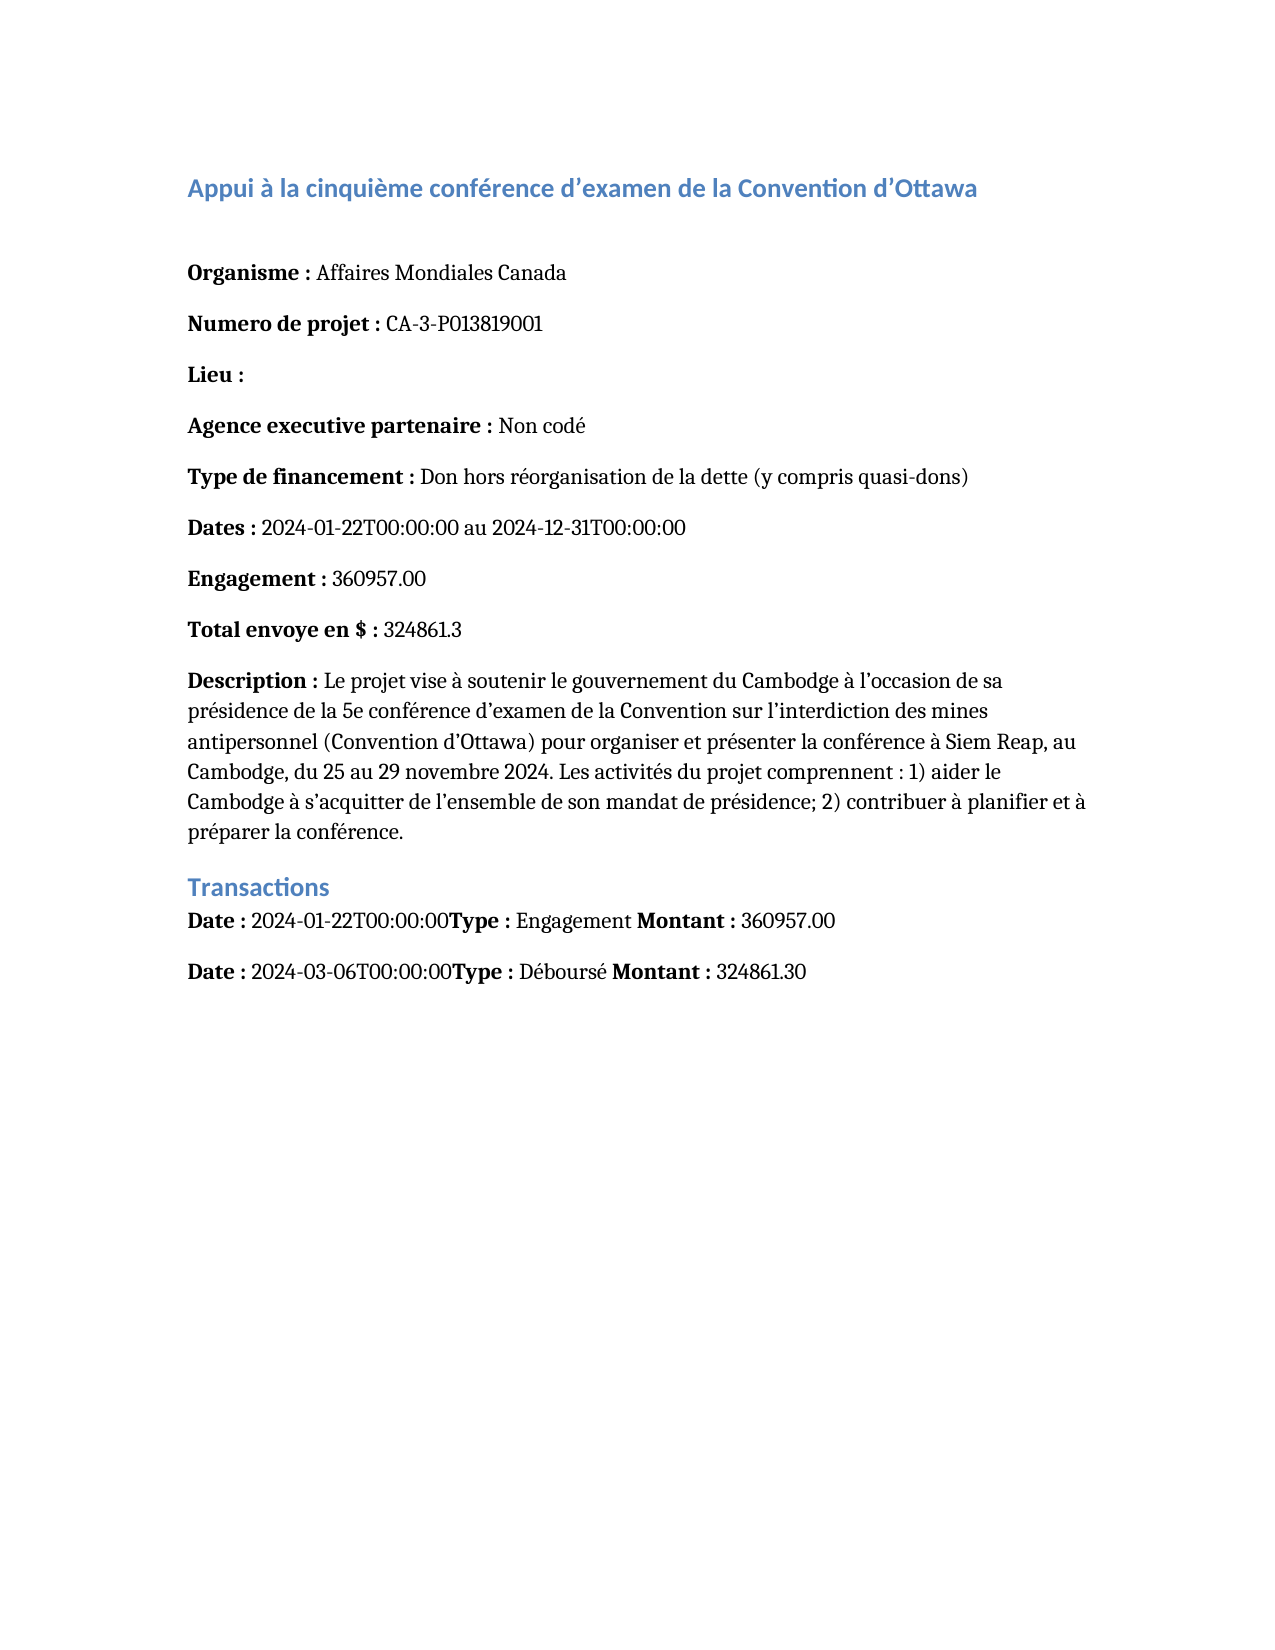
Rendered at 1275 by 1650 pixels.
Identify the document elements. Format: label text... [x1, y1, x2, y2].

subtitle Transactions [187, 870, 1087, 903]
text Type de financement : Don hors réorganisation de la dette (y compris quasi-dons) [187, 464, 1087, 490]
text Total envoye en $ : 324861.3 [187, 617, 1087, 643]
text Date : 2024-01-22T00:00:00Type : Engagement Montant : 360957.00 [187, 908, 1087, 934]
text Lieu : [187, 362, 1087, 388]
subtitle Appui à la cinquième conférence d’examen de la Convention d’Ottawa [187, 171, 1087, 204]
text Dates : 2024-01-22T00:00:00 au 2024-12-31T00:00:00 [187, 515, 1087, 541]
text Engagement : 360957.00 [187, 566, 1087, 592]
text Numero de projet : CA-3-P013819001 [187, 311, 1087, 337]
text Agence executive partenaire : Non codé [187, 413, 1087, 439]
text Description : Le projet vise à soutenir le gouvernement du Cambodge à l’occasion de sa présidence de la 5e conférence d’examen de la Convention sur l’interdiction des mines antipersonnel (Convention d’Ottawa) pour organiser et présenter la conférence à Siem Reap, au Cambodge, du 25 au 29 novembre 2024. Les activités du projet comprennent : 1) aider le Cambodge à s’acquitter de l’ensemble de son mandat de présidence; 2) contribuer à planifier et à préparer la conférence. [187, 668, 1087, 846]
text Date : 2024-03-06T00:00:00Type : Déboursé Montant : 324861.30 [187, 959, 1087, 986]
text Organisme : Affaires Mondiales Canada [187, 260, 1087, 286]
